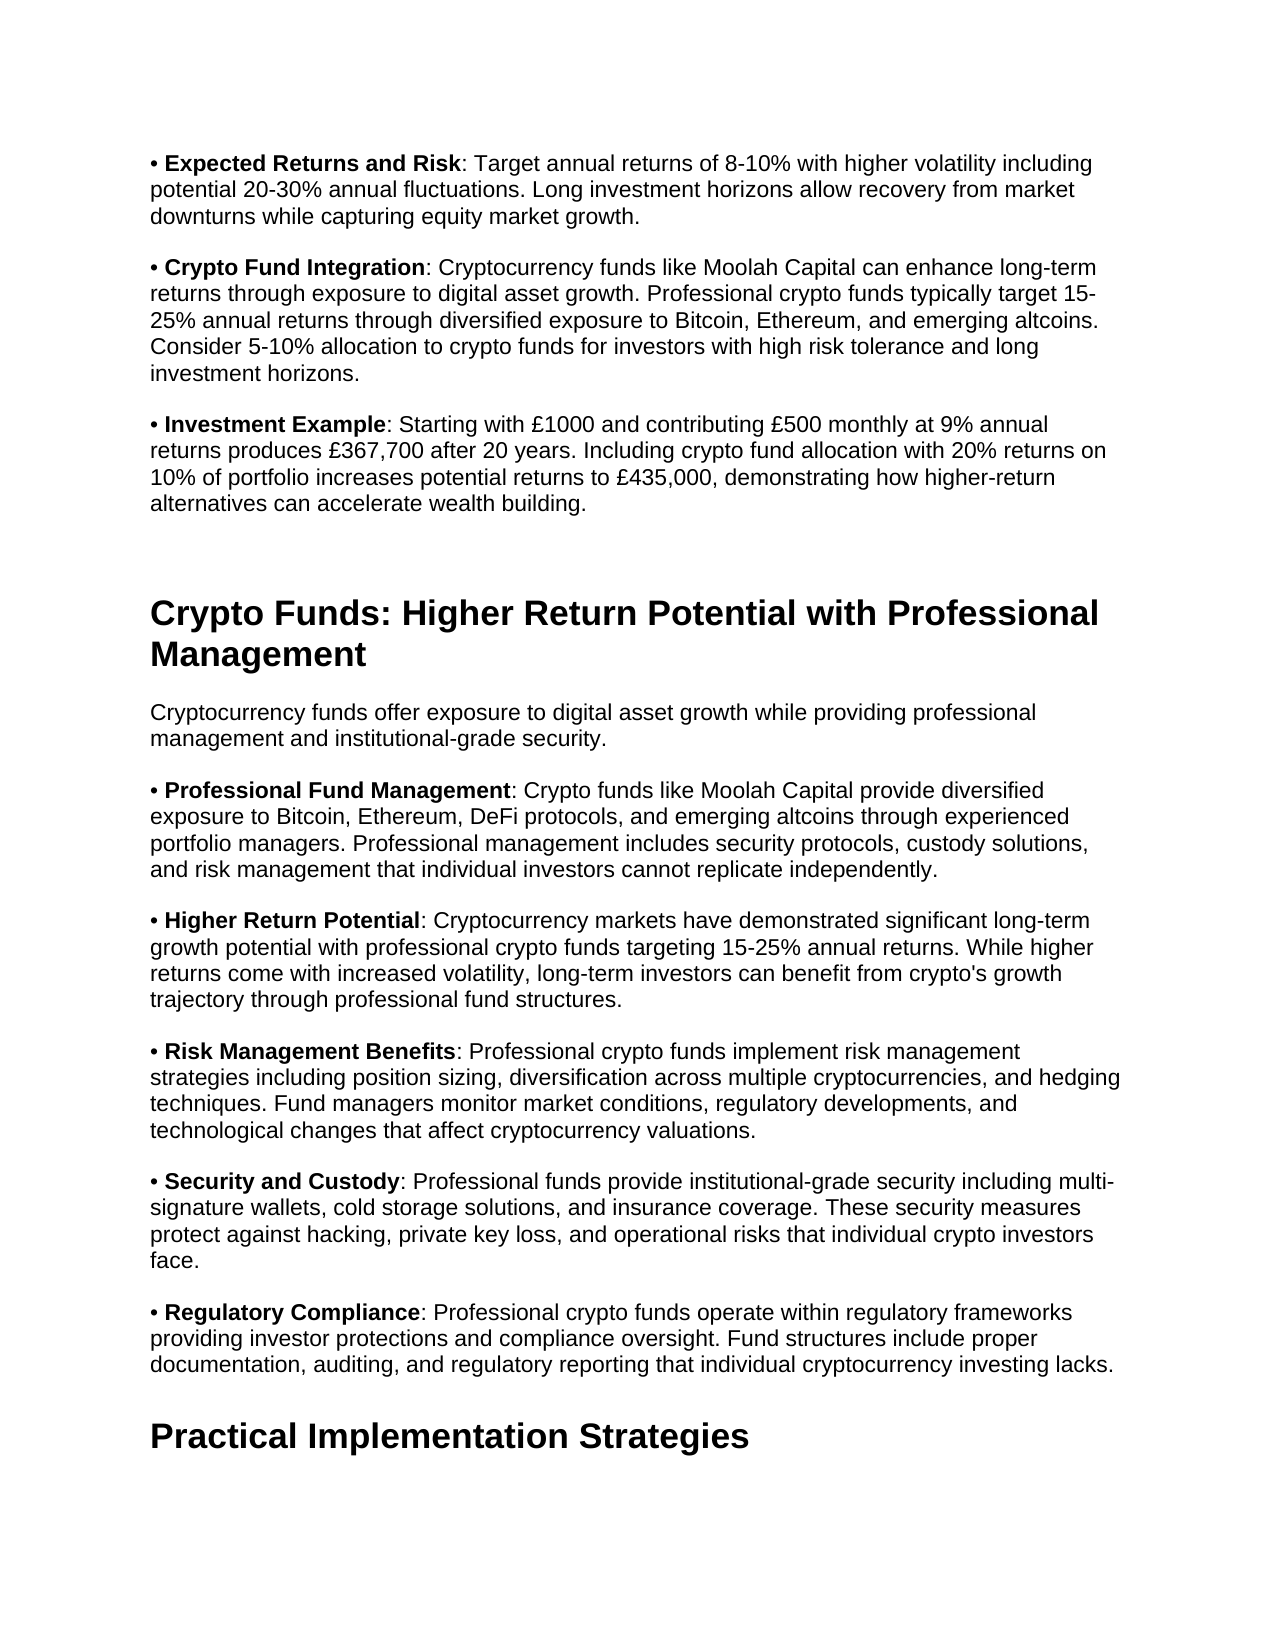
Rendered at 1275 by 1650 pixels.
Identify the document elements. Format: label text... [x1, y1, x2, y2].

text • Crypto Fund Integration: Cryptocurrency funds like Moolah Capital can enhance long-term returns through exposure to digital asset growth. Professional crypto funds typically target 15-25% annual returns through diversified exposure to Bitcoin, Ethereum, and emerging altcoins. Consider 5-10% allocation to crypto funds for investors with high risk tolerance and long investment horizons. [150, 254, 1125, 386]
text • Regulatory Compliance: Professional crypto funds operate within regulatory frameworks providing investor protections and compliance oversight. Fund structures include proper documentation, auditing, and regulatory reporting that individual cryptocurrency investing lacks. [150, 1298, 1125, 1377]
text • Security and Custody: Professional funds provide institutional-grade security including multi-signature wallets, cold storage solutions, and insurance coverage. These security measures protect against hacking, private key loss, and operational risks that individual crypto investors face. [150, 1168, 1125, 1273]
text Cryptocurrency funds offer exposure to digital asset growth while providing professional management and institutional-grade security. [150, 699, 1125, 752]
text • Expected Returns and Risk: Target annual returns of 8-10% with higher volatility including potential 20-30% annual fluctuations. Long investment horizons allow recovery from market downturns while capturing equity market growth. [150, 150, 1125, 229]
text • Higher Return Potential: Cryptocurrency markets have demonstrated significant long-term growth potential with professional crypto funds targeting 15-25% annual returns. While higher returns come with increased volatility, long-term investors can benefit from crypto's growth trajectory through professional fund structures. [150, 907, 1125, 1013]
text • Risk Management Benefits: Professional crypto funds implement risk management strategies including position sizing, diversification across multiple cryptocurrencies, and hedging techniques. Fund managers monitor market conditions, regulatory developments, and technological changes that affect cryptocurrency valuations. [150, 1038, 1125, 1143]
subtitle Practical Implementation Strategies [150, 1415, 1125, 1456]
text • Professional Fund Management: Crypto funds like Moolah Capital provide diversified exposure to Bitcoin, Ethereum, DeFi protocols, and emerging altcoins through experienced portfolio managers. Professional management includes security protocols, custody solutions, and risk management that individual investors cannot replicate independently. [150, 777, 1125, 882]
text Crypto Funds: Higher Return Potential with Professional Management [150, 593, 1125, 674]
text • Investment Example: Starting with £1000 and contributing £500 monthly at 9% annual returns produces £367,700 after 20 years. Including crypto fund allocation with 20% returns on 10% of portfolio increases potential returns to £435,000, demonstrating how higher-return alternatives can accelerate wealth building. [150, 411, 1125, 516]
